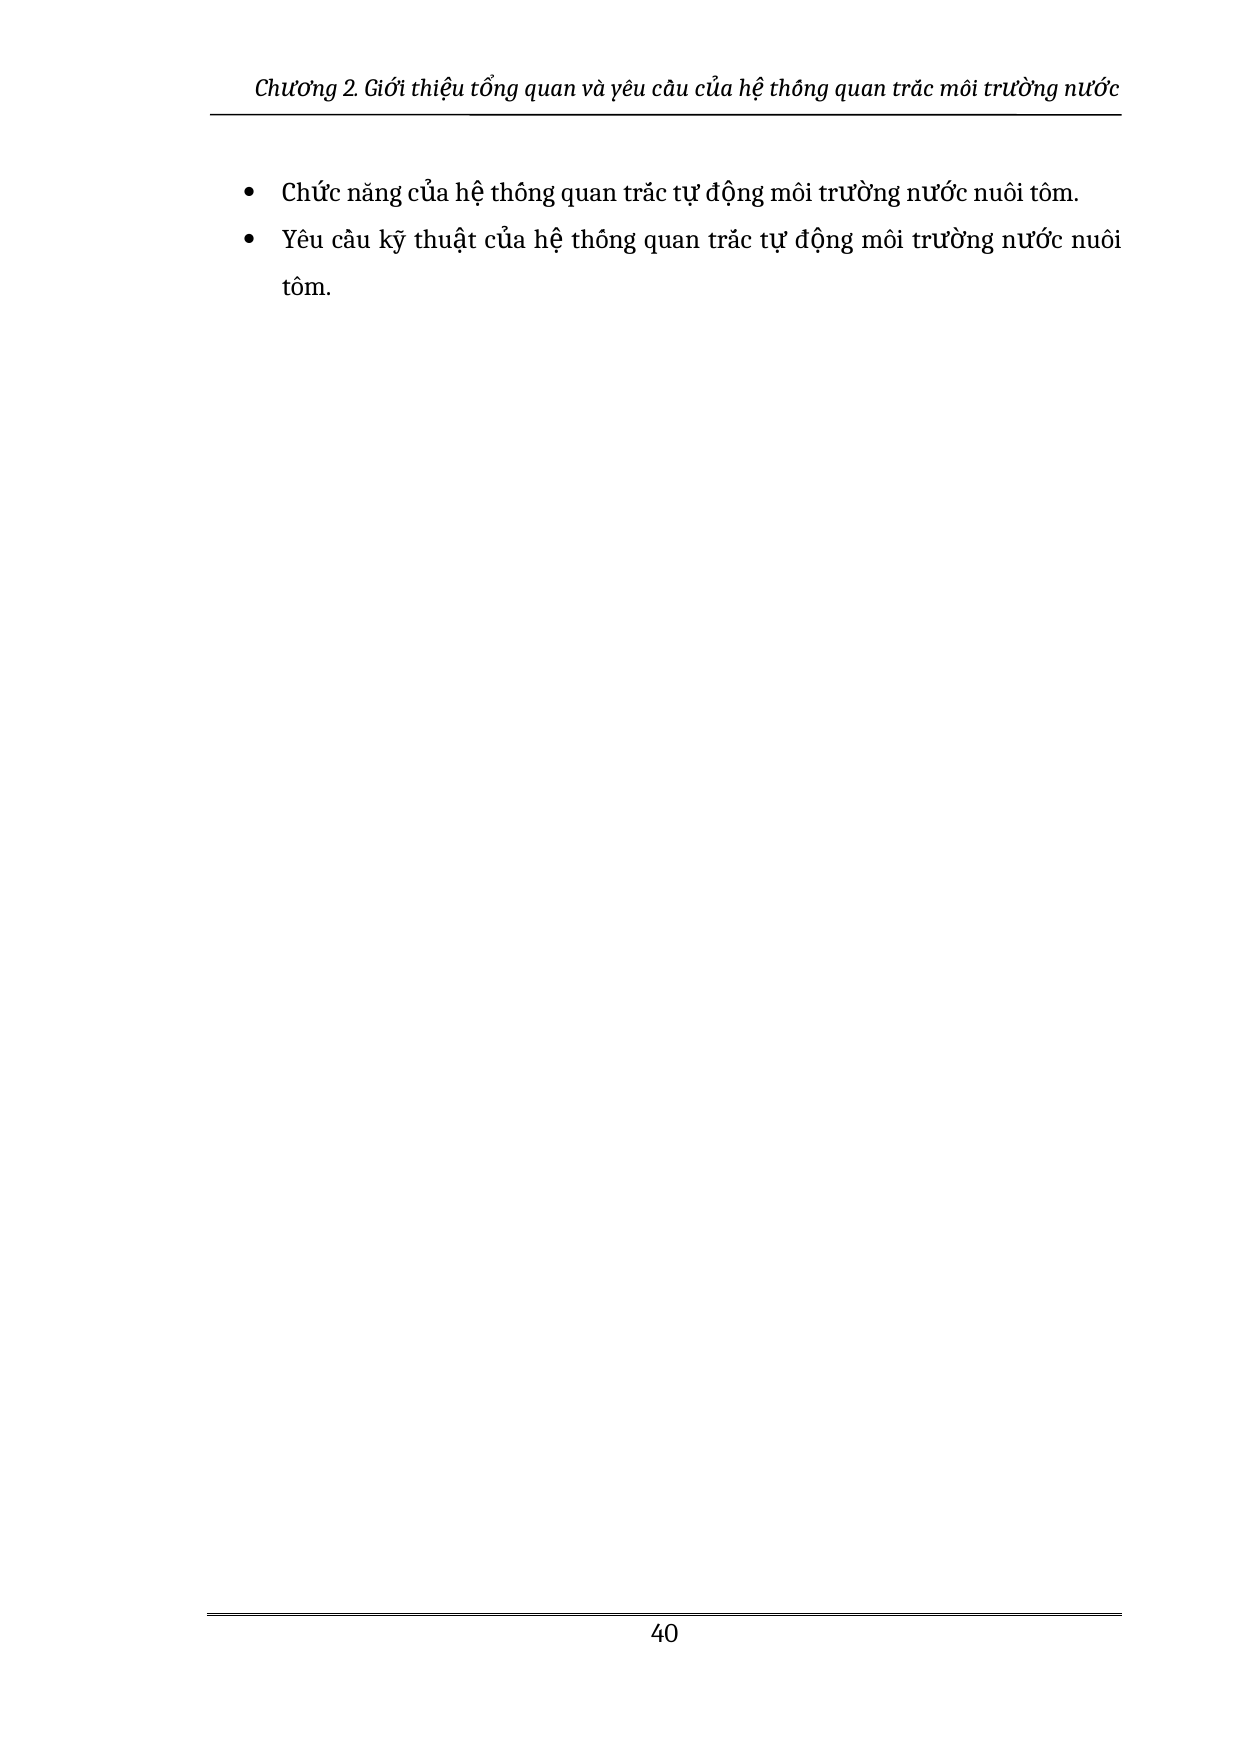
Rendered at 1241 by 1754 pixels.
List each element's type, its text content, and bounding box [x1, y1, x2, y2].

list Chức năng của hệ thống quan trắc tự động môi trường nước nuôi tôm. [244, 177, 1122, 208]
list Yêu cầu kỹ thuật của hệ thống quan trắc tự động môi trường nước nuôi tôm. [244, 224, 1122, 302]
